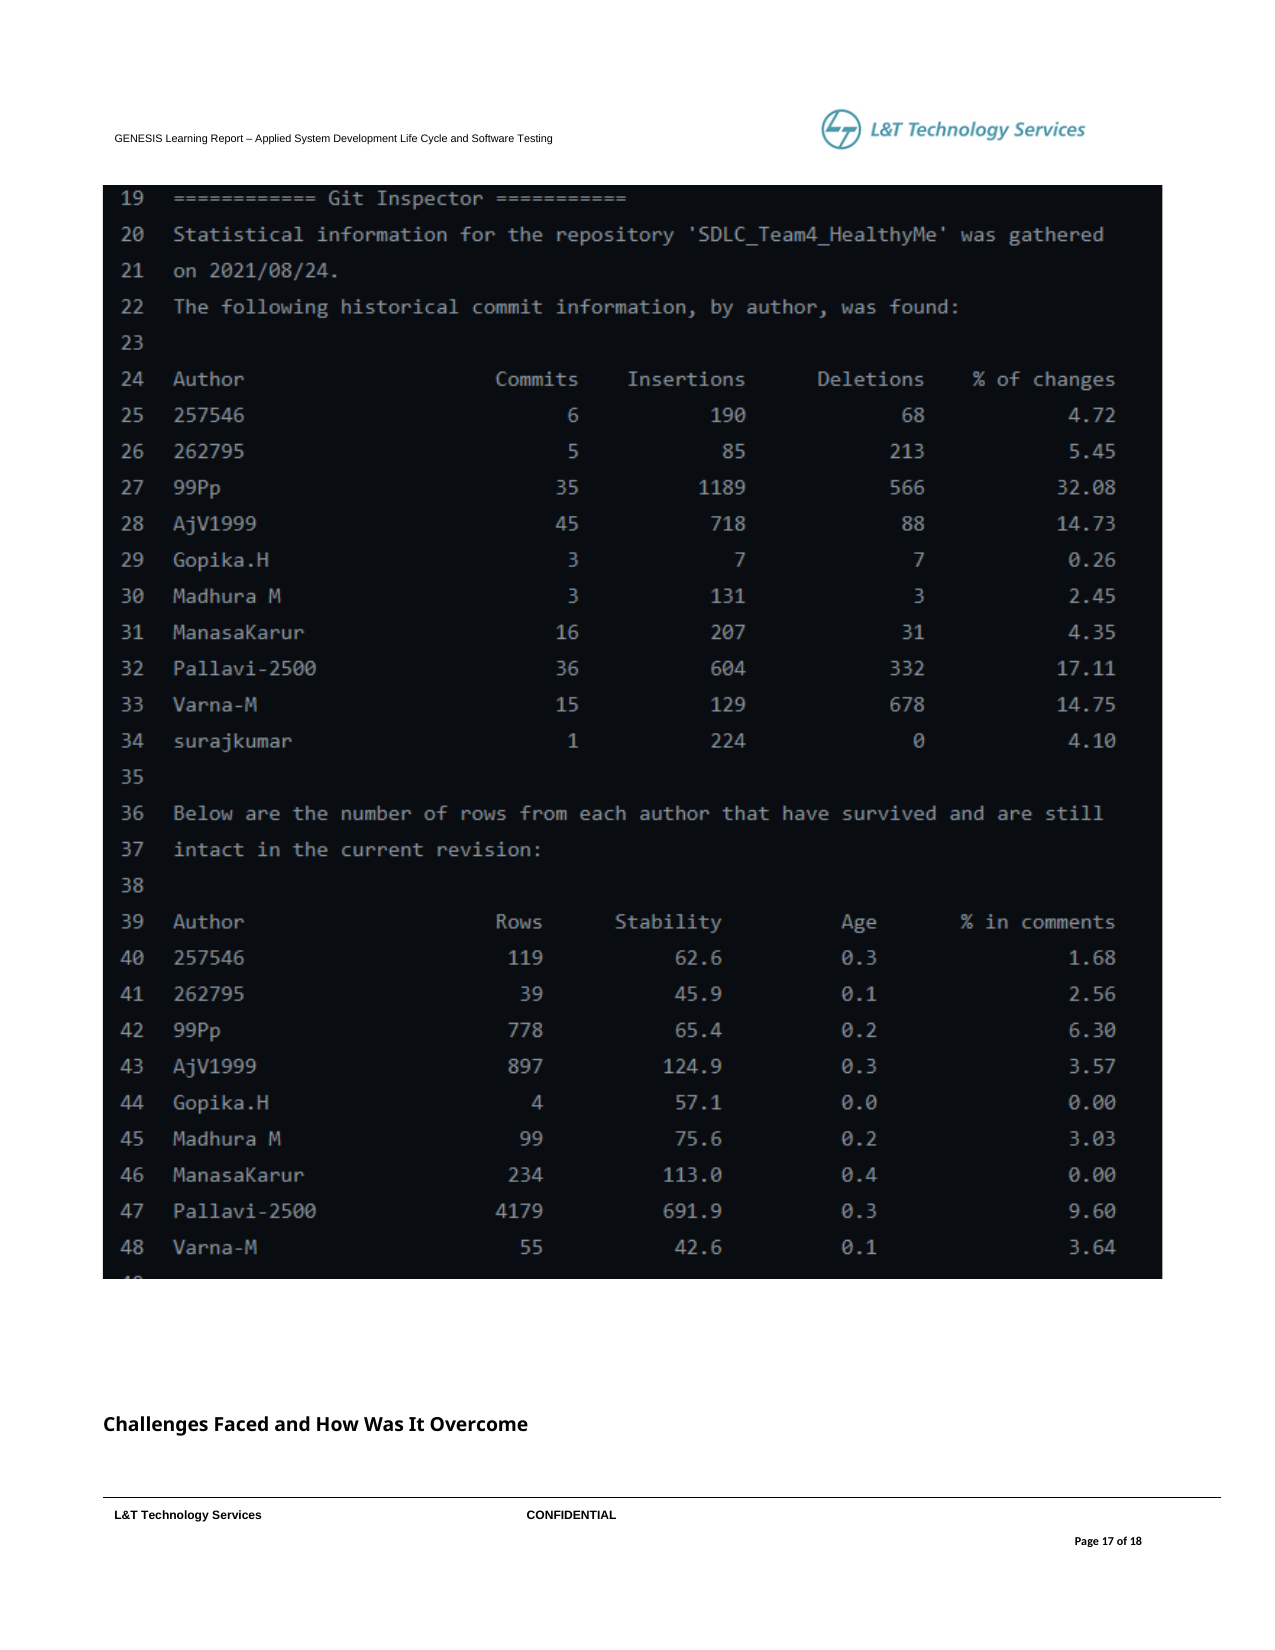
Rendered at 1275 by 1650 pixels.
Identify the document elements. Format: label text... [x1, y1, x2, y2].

picture [819, 98, 1087, 162]
subtitle Challenges Faced and How Was It Overcome [103, 1391, 1162, 1437]
picture [102, 185, 1163, 1279]
